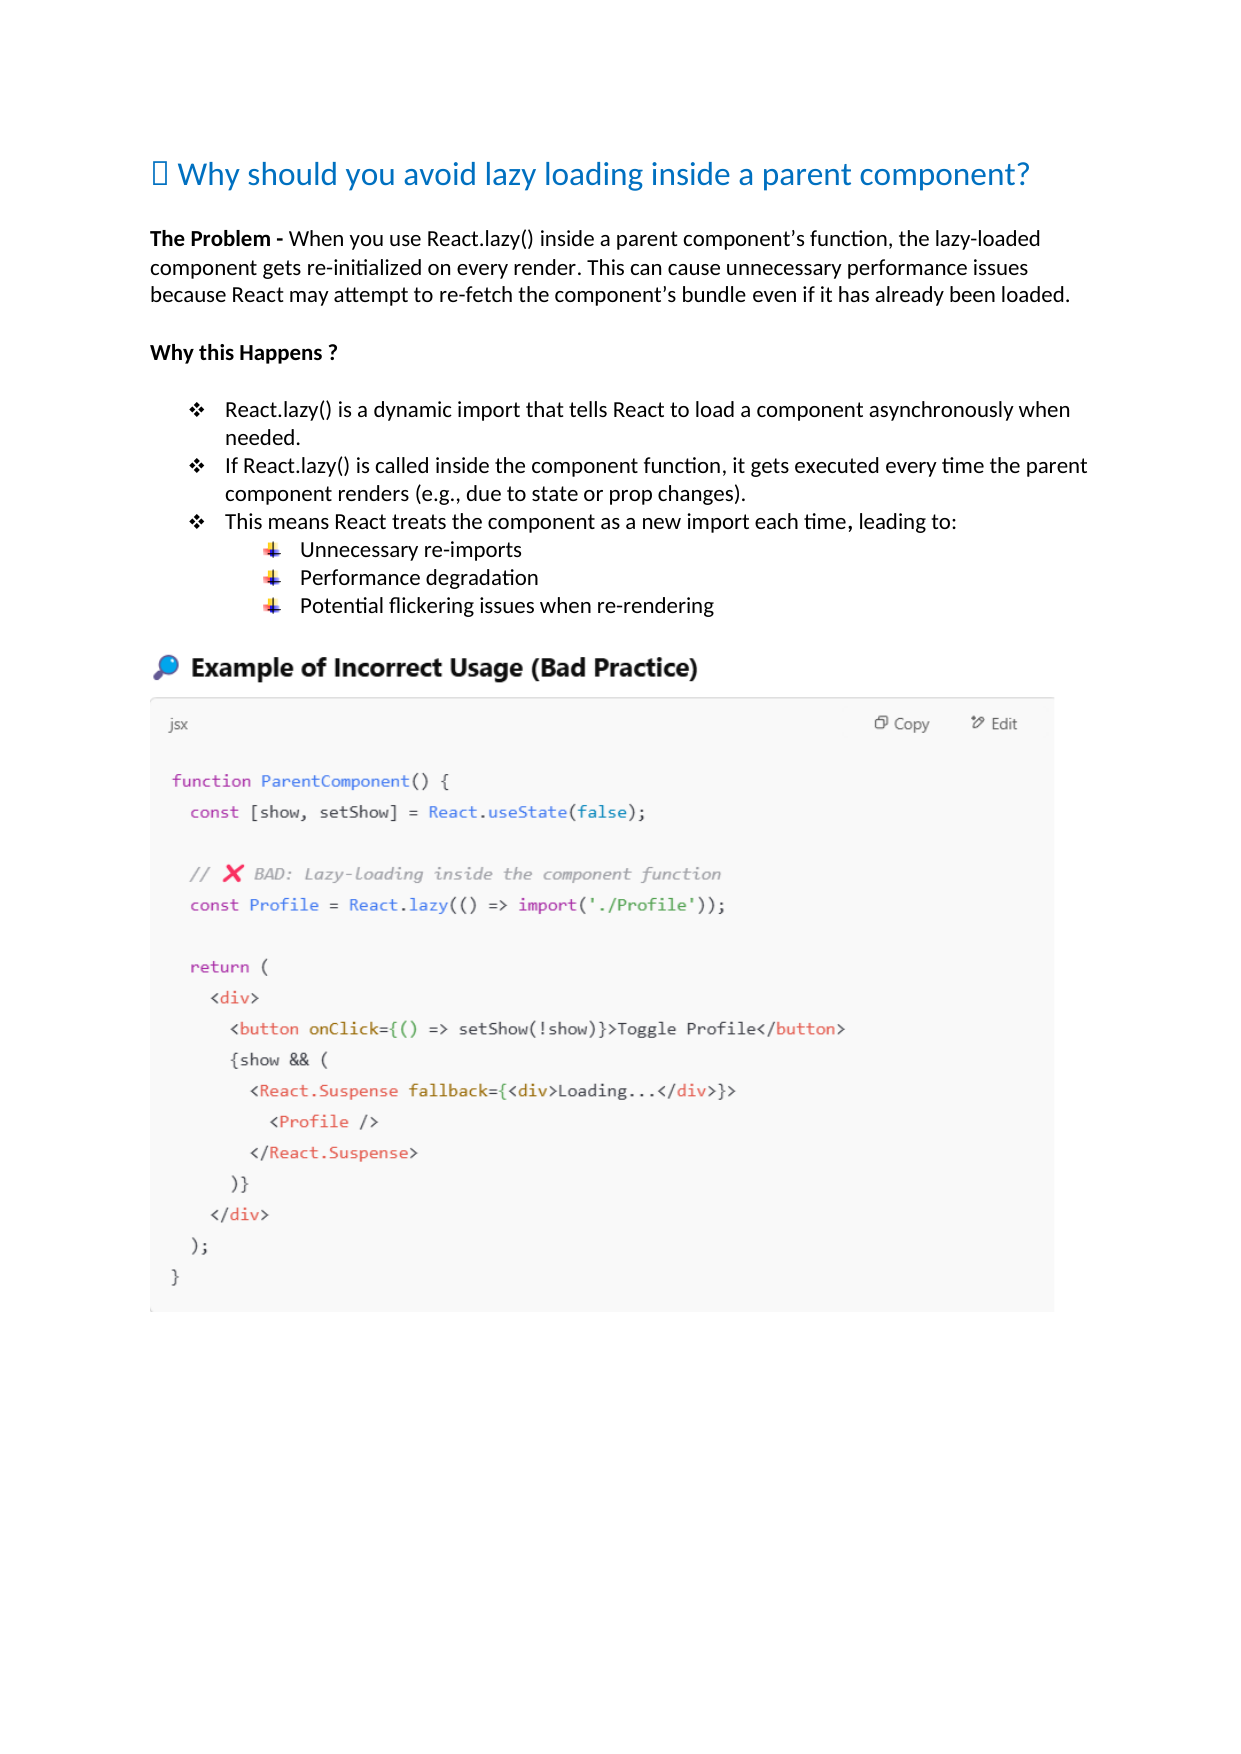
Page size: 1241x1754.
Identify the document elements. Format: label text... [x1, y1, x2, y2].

text 🚀 Why should you avoid lazy loading inside a parent component? [150, 150, 1090, 195]
list Performance degradation [262, 563, 1090, 591]
picture [263, 540, 281, 558]
list If React.lazy() is called inside the component function, it gets executed every time the parent component renders (e.g., due to state or prop changes). [187, 451, 1090, 507]
picture [150, 648, 1055, 1312]
list React.lazy() is a dynamic import that tells React to load a component asynchronously when needed. [187, 395, 1090, 451]
picture [263, 568, 281, 586]
text The Problem - When you use React.lazy() inside a parent component’s function, the lazy-loaded component gets re-initialized on every render. This can cause unnecessary performance issues because React may attempt to re-fetch the component’s bundle even if it has already been loaded. [150, 224, 1090, 309]
list Unnecessary re-imports [262, 535, 1090, 563]
picture [263, 596, 281, 614]
list Potential flickering issues when re-rendering [262, 591, 1090, 619]
subtitle Why this Happens ? [150, 338, 1090, 366]
list This means React treats the component as a new import each time, leading to: [187, 507, 1090, 535]
